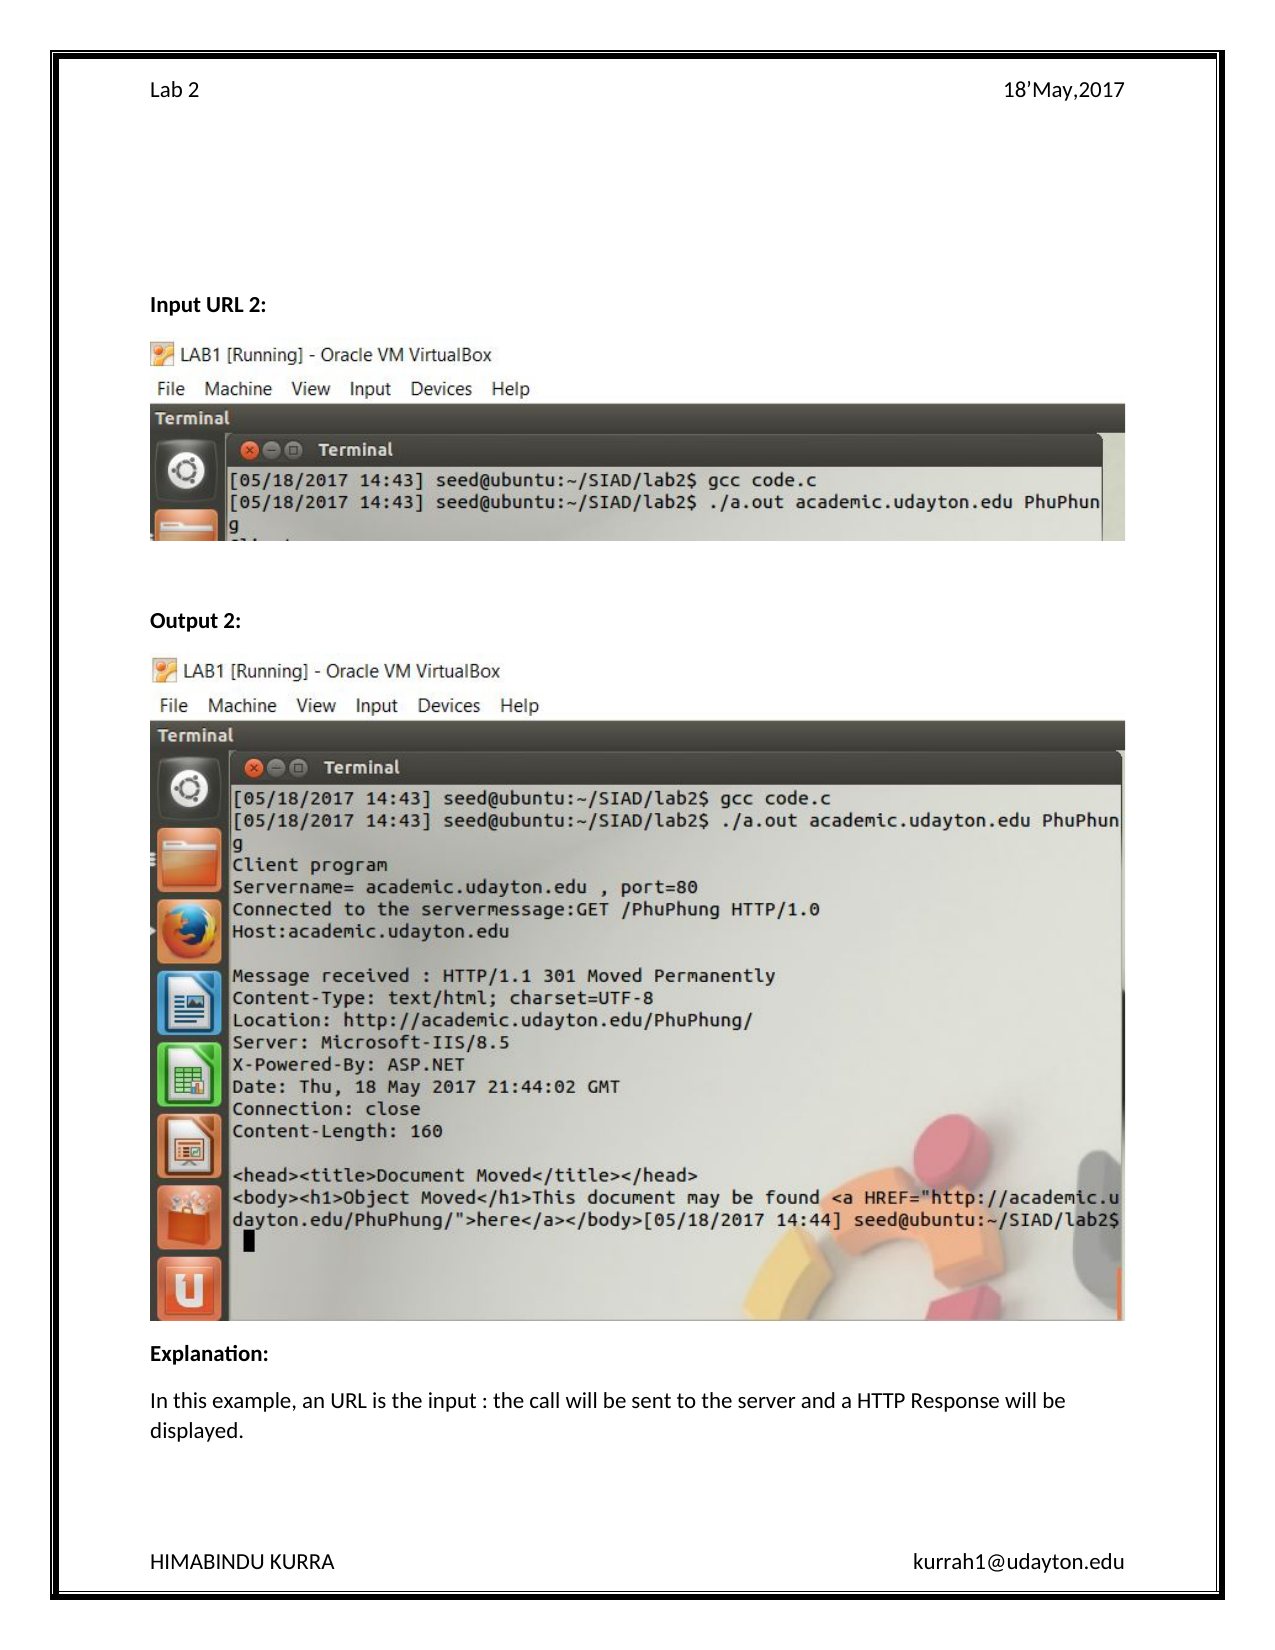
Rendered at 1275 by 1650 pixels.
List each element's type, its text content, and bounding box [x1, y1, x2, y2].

text Output 2: [150, 606, 1125, 634]
text Explanation: [150, 1339, 1125, 1367]
picture [150, 337, 1125, 541]
text In this example, an URL is the input : the call will be sent to the server and a HTTP Response will be displayed. [150, 1386, 1125, 1444]
text Input URL 2: [150, 291, 1125, 319]
picture [150, 653, 1125, 1321]
